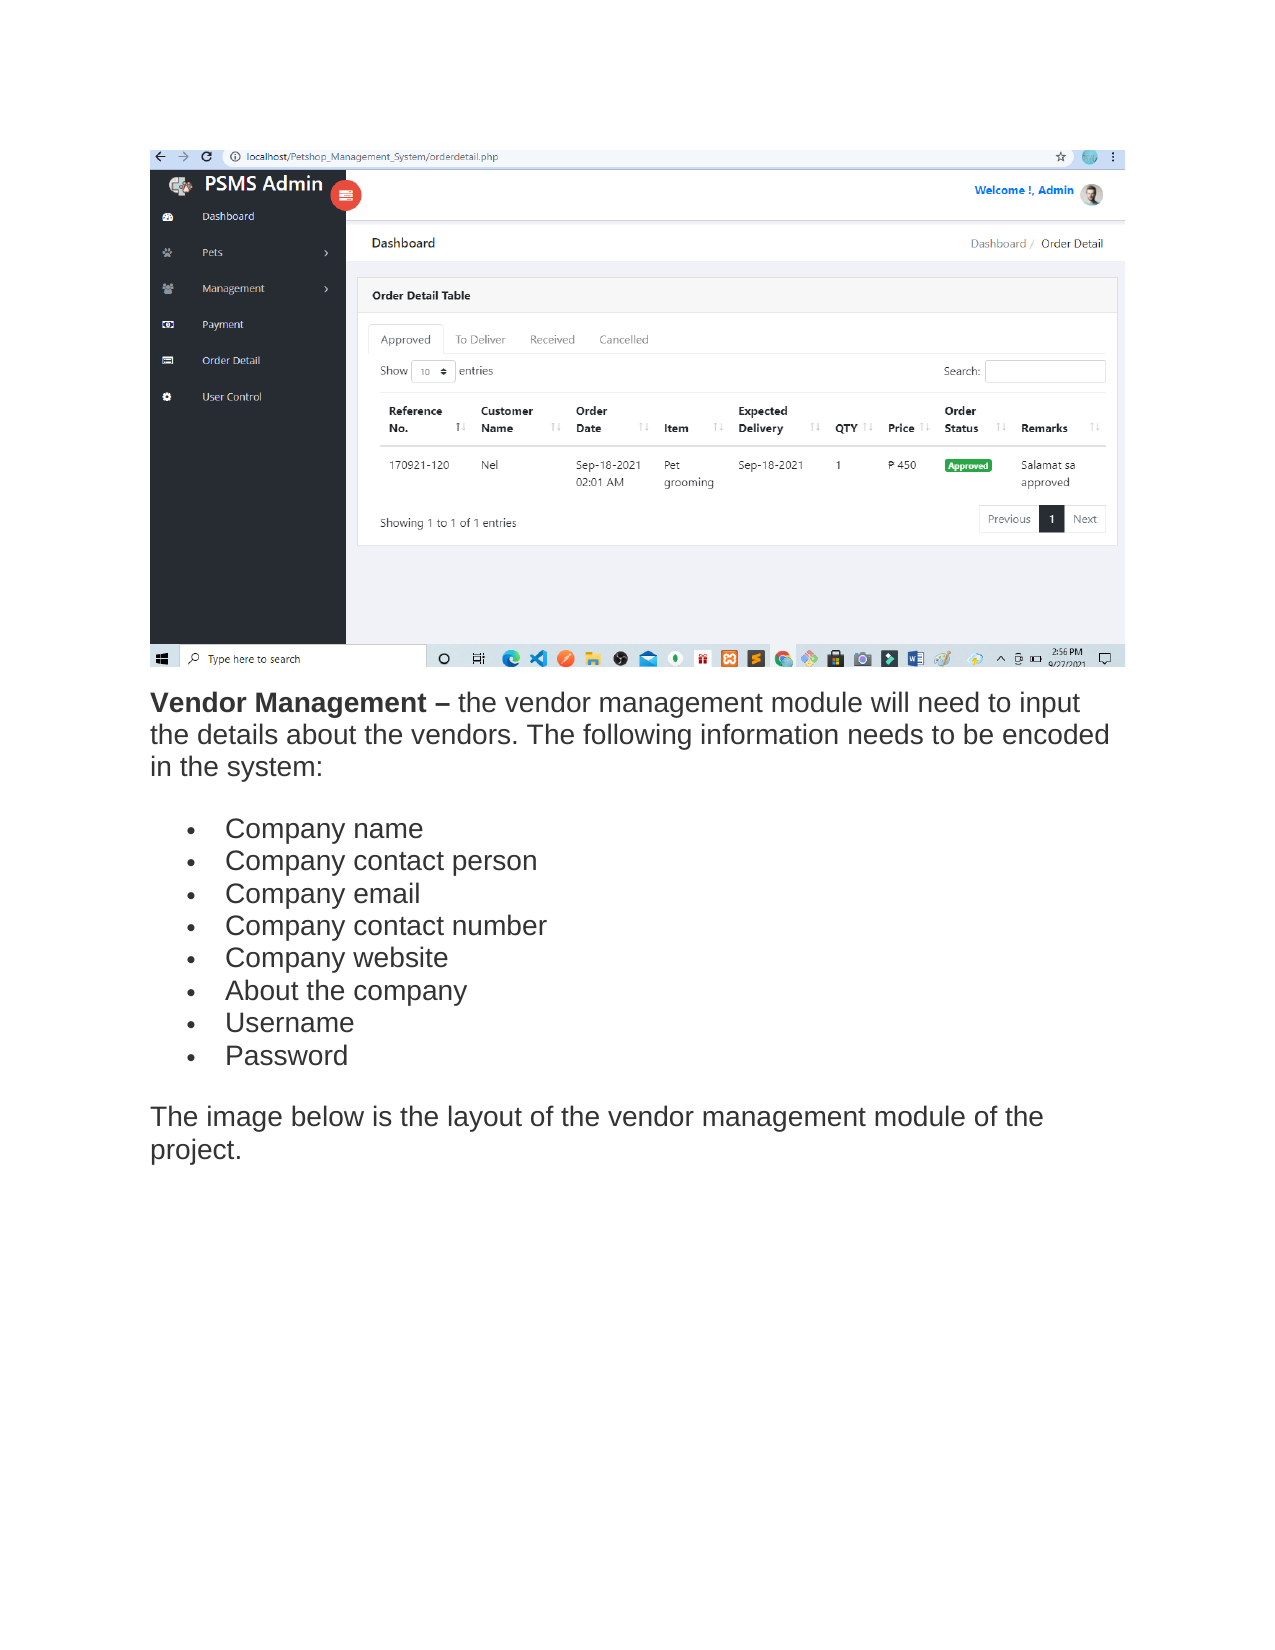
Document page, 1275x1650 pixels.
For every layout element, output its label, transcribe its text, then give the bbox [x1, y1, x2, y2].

list Password [187, 1039, 1125, 1071]
list Company email [187, 877, 1125, 909]
list Username [187, 1006, 1125, 1039]
text The image below is the layout of the vendor management module of the project. [150, 1100, 1125, 1165]
picture [150, 150, 1125, 667]
list Company contact number [187, 909, 1125, 941]
list About the company [187, 974, 1125, 1006]
list Company name [187, 812, 1125, 844]
text Vendor Management – the vendor management module will need to input the details about the vendors. The following information needs to be encoded in the system: [150, 686, 1125, 783]
list Company contact person [187, 844, 1125, 877]
list Company website [187, 941, 1125, 974]
